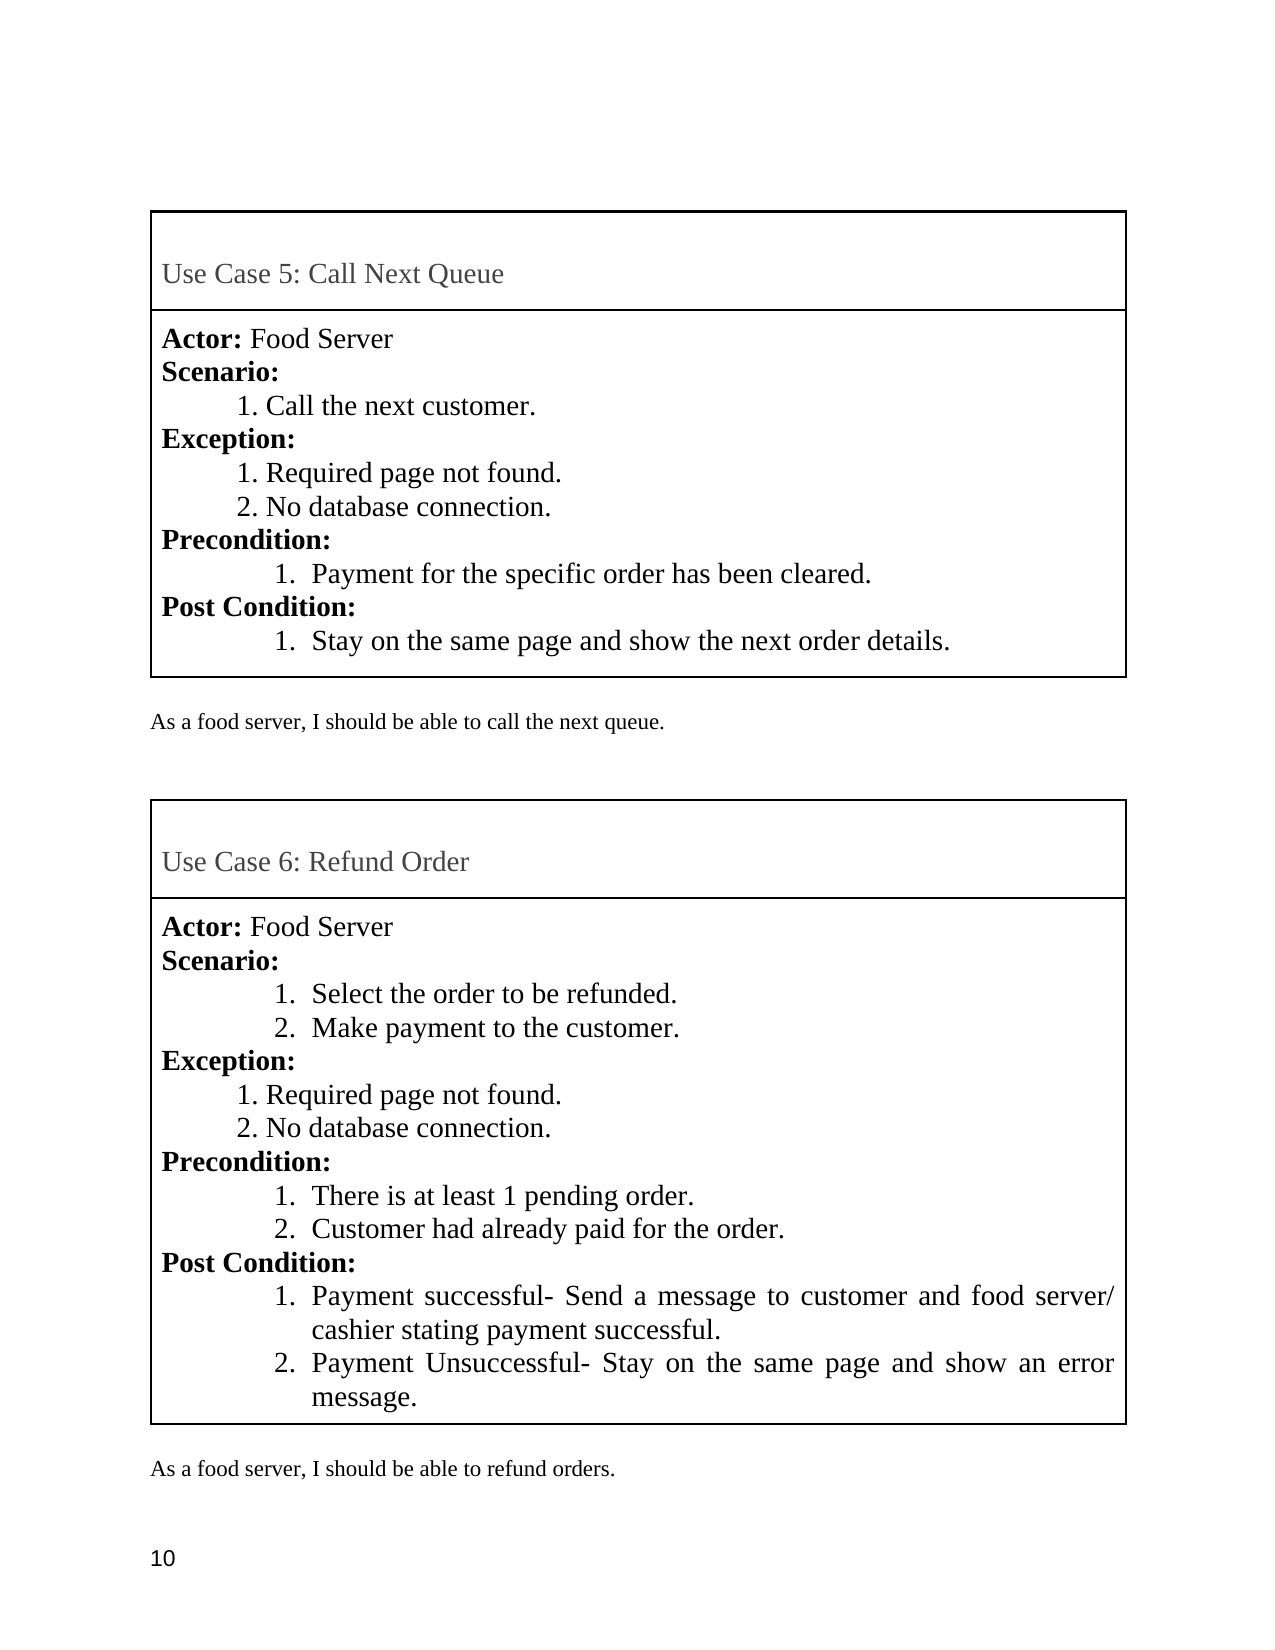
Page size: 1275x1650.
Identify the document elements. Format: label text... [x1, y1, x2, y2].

text As a food server, I should be able to call the next queue. [150, 708, 1125, 734]
text As a food server, I should be able to refund orders. [150, 1455, 1125, 1481]
table_header Use Case 6: Refund Order [152, 801, 1125, 897]
table_header Use Case 5: Call Next Queue [152, 213, 1125, 308]
table_cell Actor: Food Server Scenario: Select the order to be refunded. Make payment to the customer. Exception: 1. Required page not found. 2. No database connection. Precondition: There is at least 1 pending order. Customer had already paid for the order. Post Condition: Payment successful- Send a message to customer and food server/ cashier stating payment successful. Payment Unsuccessful- Stay on the same page and show an error message. [152, 899, 1125, 1423]
table_cell Actor: Food Server Scenario: 1. Call the next customer. Exception: 1. Required page not found. 2. No database connection. Precondition: Payment for the specific order has been cleared. Post Condition: Stay on the same page and show the next order details. [152, 311, 1125, 676]
